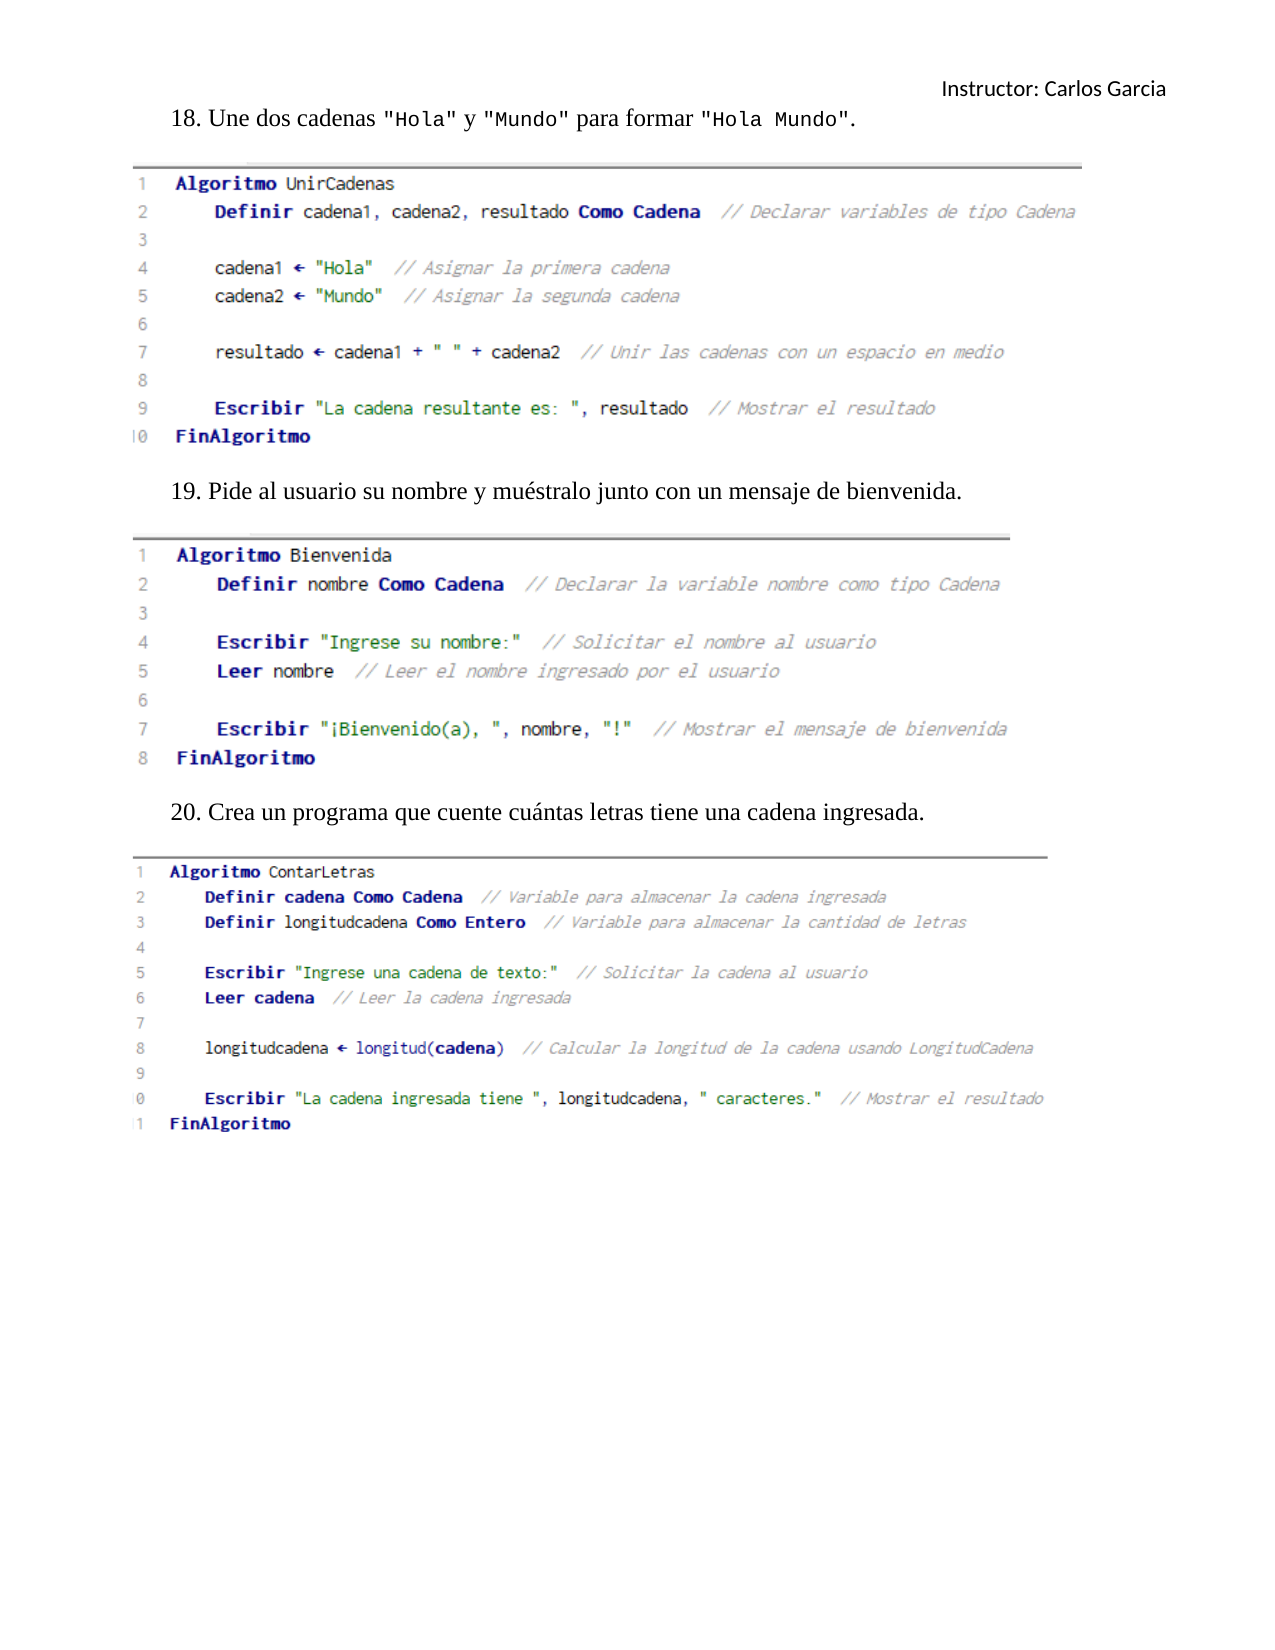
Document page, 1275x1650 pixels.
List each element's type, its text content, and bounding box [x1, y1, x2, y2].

picture [132, 162, 1082, 447]
list Une dos cadenas "Hola" y "Mundo" para formar "Hola Mundo". [170, 103, 1167, 133]
picture [132, 533, 1011, 769]
picture [132, 855, 1048, 1137]
list Crea un programa que cuente cuántas letras tiene una cadena ingresada. [170, 797, 1167, 826]
list Pide al usuario su nombre y muéstralo junto con un mensaje de bienvenida. [170, 476, 1167, 504]
